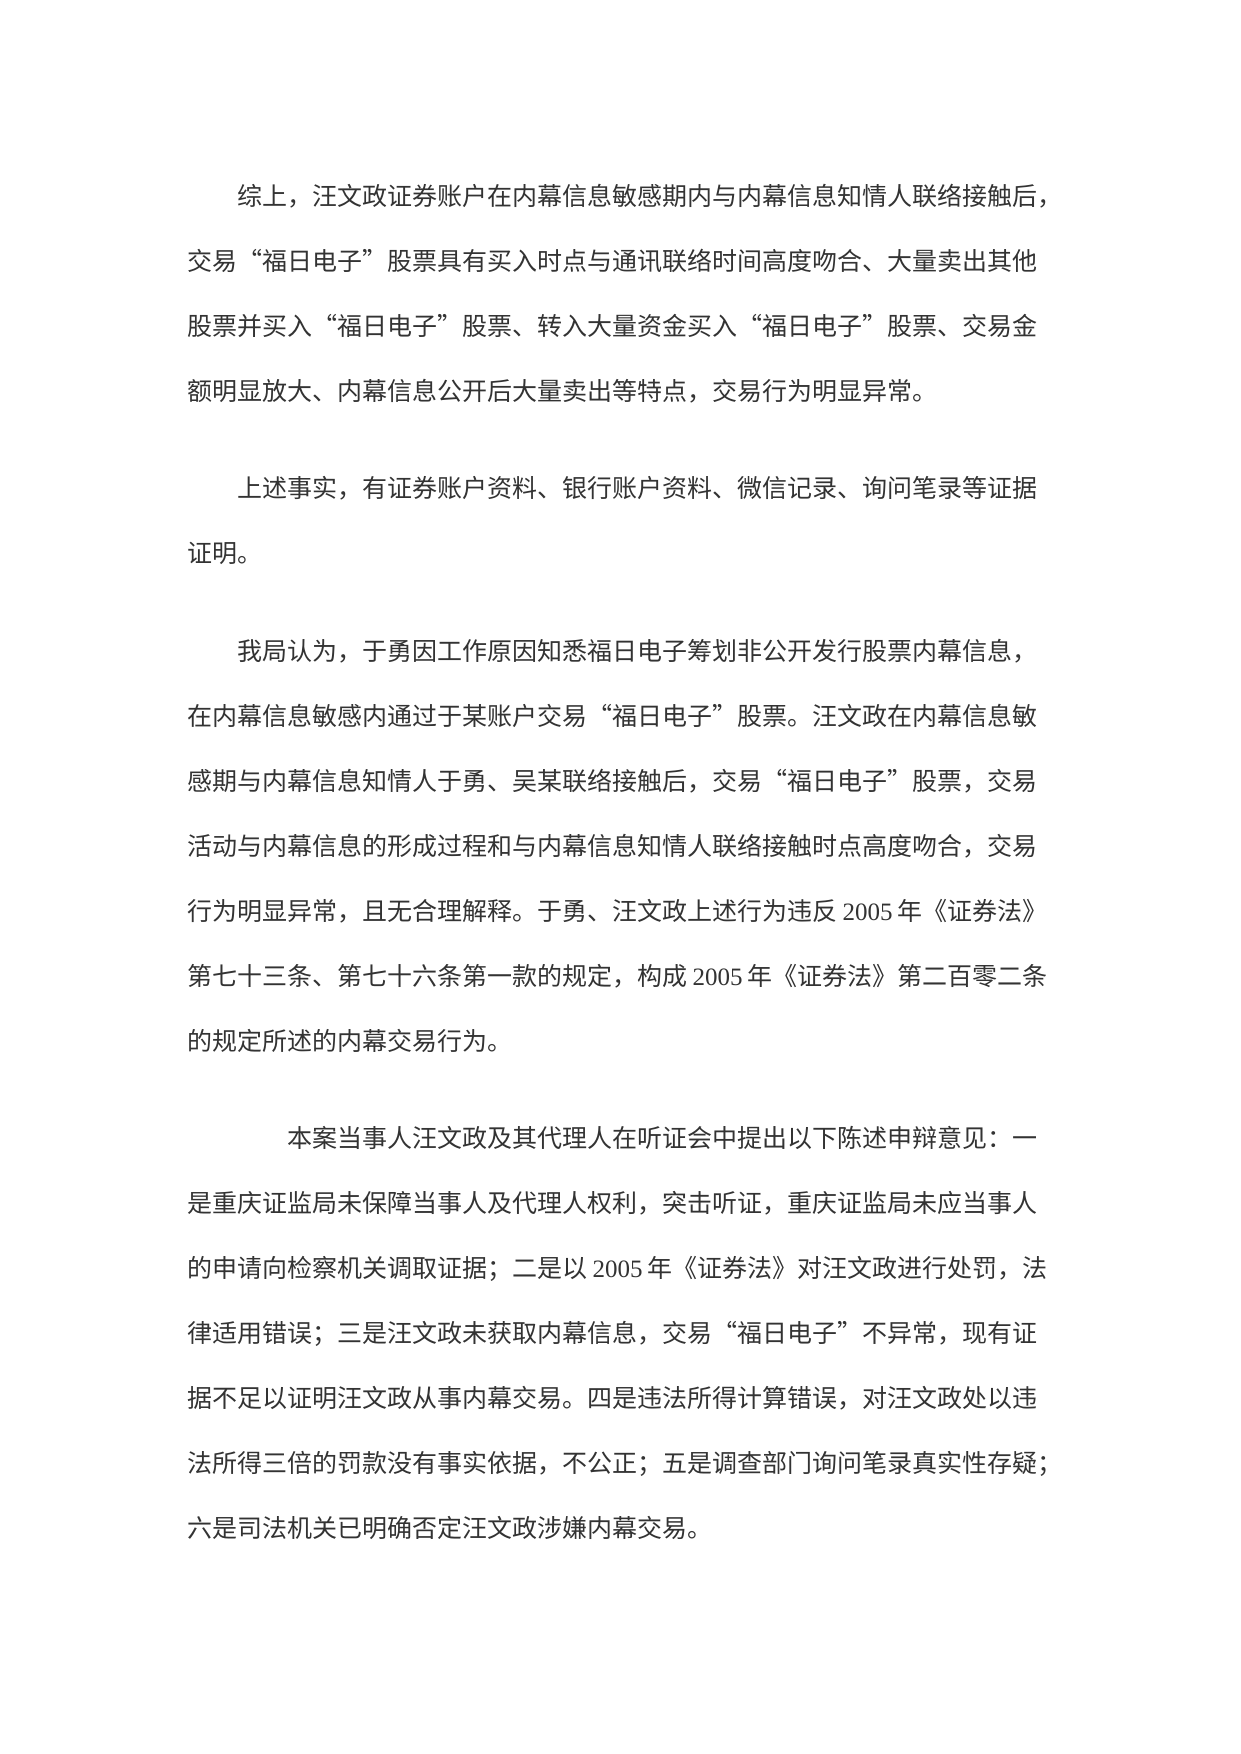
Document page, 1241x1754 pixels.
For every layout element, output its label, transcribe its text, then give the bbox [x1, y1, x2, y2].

text 上述事实，有证券账户资料、银行账户资料、微信记录、询问笔录等证据证明。 [187, 454, 1053, 584]
text 本案当事人汪文政及其代理人在听证会中提出以下陈述申辩意见：一是重庆证监局未保障当事人及代理人权利，突击听证，重庆证监局未应当事人的申请向检察机关调取证据；二是以2005年《证券法》对汪文政进行处罚，法律适用错误；三是汪文政未获取内幕信息，交易“福日电子”不异常，现有证据不足以证明汪文政从事内幕交易。四是违法所得计算错误，对汪文政处以违法所得三倍的罚款没有事实依据，不公正；五是调查部门询问笔录真实性存疑；六是司法机关已明确否定汪文政涉嫌内幕交易。 [187, 1104, 1053, 1559]
text 综上，汪文政证券账户在内幕信息敏感期内与内幕信息知情人联络接触后，交易“福日电子”股票具有买入时点与通讯联络时间高度吻合、大量卖出其他股票并买入“福日电子”股票、转入大量资金买入“福日电子”股票、交易金额明显放大、内幕信息公开后大量卖出等特点，交易行为明显异常。 [187, 162, 1053, 422]
text 我局认为，于勇因工作原因知悉福日电子筹划非公开发行股票内幕信息，在内幕信息敏感内通过于某账户交易“福日电子”股票。汪文政在内幕信息敏感期与内幕信息知情人于勇、吴某联络接触后，交易“福日电子”股票，交易活动与内幕信息的形成过程和与内幕信息知情人联络接触时点高度吻合，交易行为明显异常，且无合理解释。于勇、汪文政上述行为违反2005年《证券法》第七十三条、第七十六条第一款的规定，构成2005年《证券法》第二百零二条的规定所述的内幕交易行为。 [187, 617, 1053, 1072]
